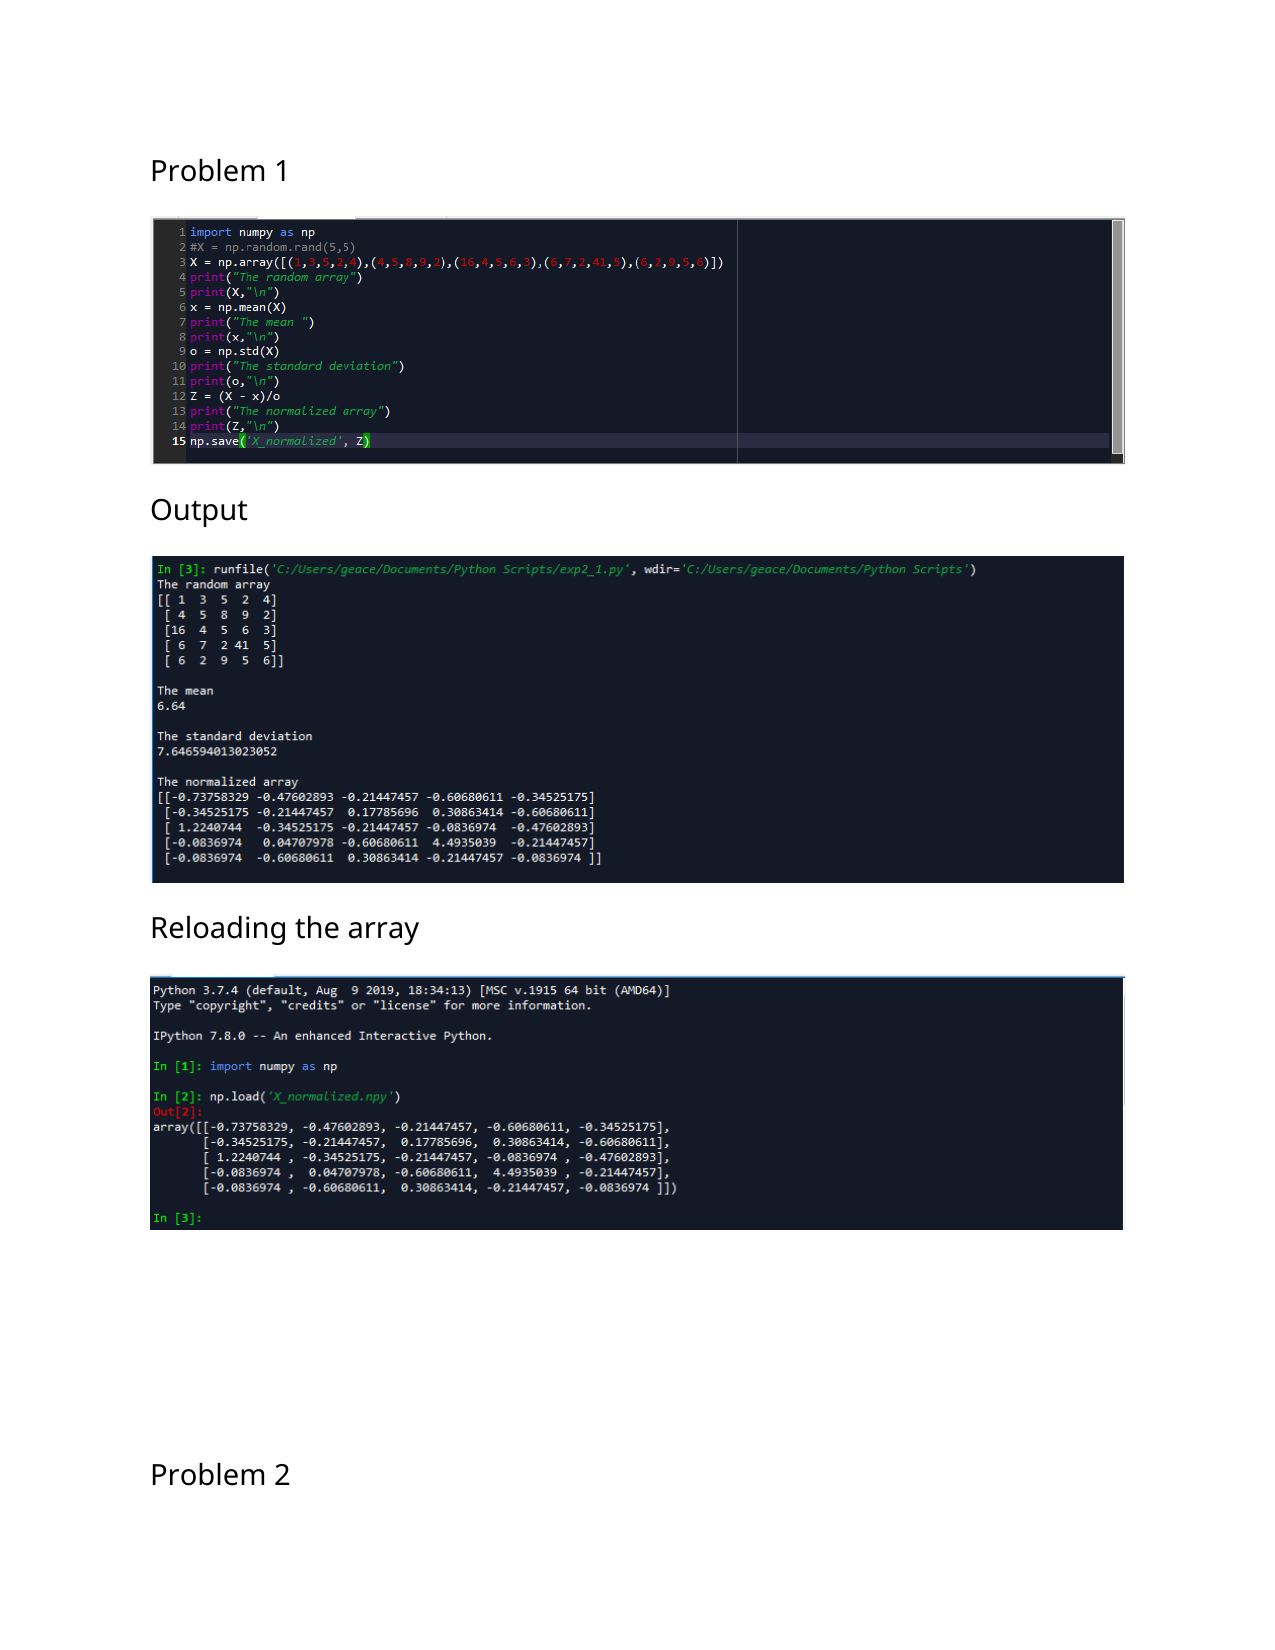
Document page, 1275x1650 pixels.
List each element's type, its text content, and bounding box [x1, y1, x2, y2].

picture [150, 556, 1125, 883]
text Problem 1 [150, 150, 1125, 190]
text Output [150, 489, 1125, 529]
text Reloading the array [150, 908, 1125, 947]
text Problem 2 [150, 1454, 1125, 1494]
picture [150, 216, 1125, 465]
picture [150, 974, 1125, 1230]
